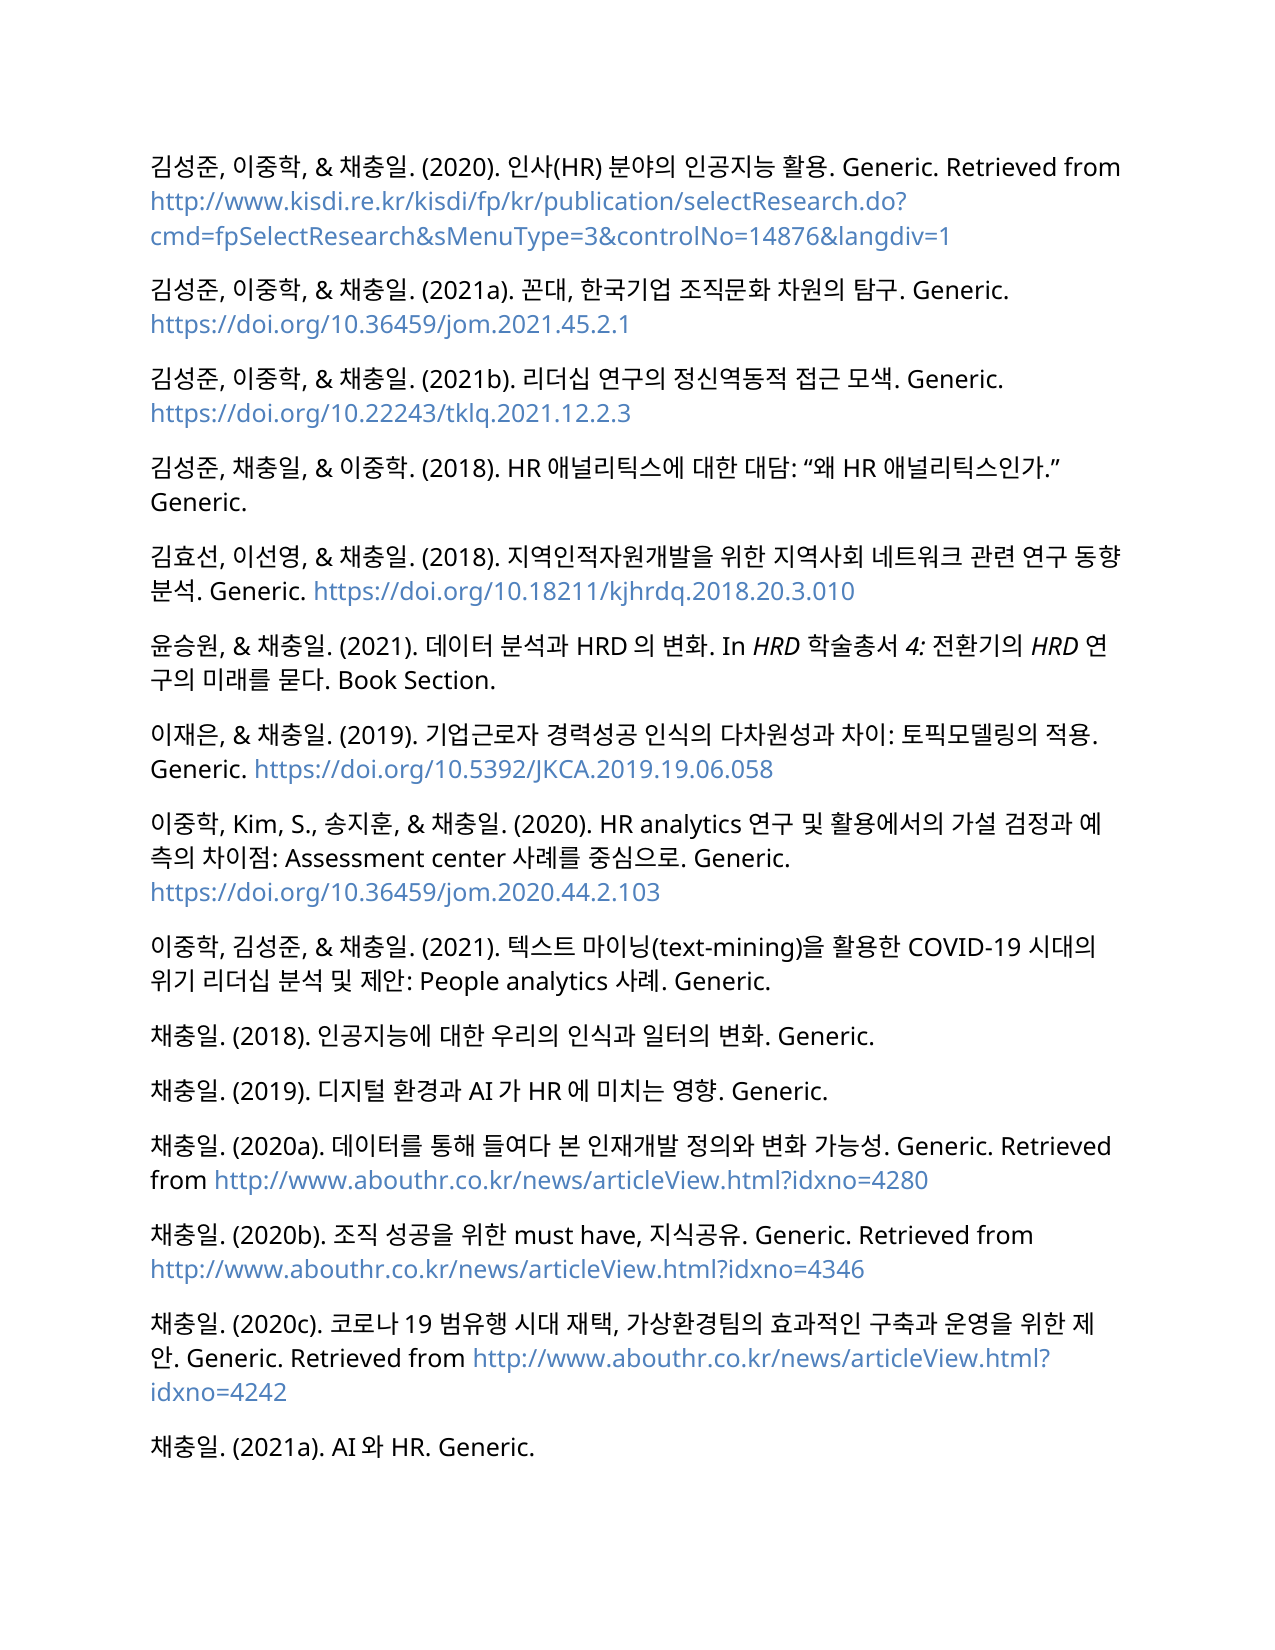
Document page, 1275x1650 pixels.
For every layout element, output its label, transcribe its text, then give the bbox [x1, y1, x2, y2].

text 김성준, 이중학, & 채충일. (2020). 인사(HR) 분야의 인공지능 활용. Generic. Retrieved from http://www.kisdi.re.kr/kisdi/fp/kr/publication/selectResearch.do?cmd=fpSelectResearch&sMenuType=3&controlNo=14876&langdiv=1 [150, 150, 1125, 252]
text 채충일. (2019). 디지털 환경과 AI가 HR에 미치는 영향. Generic. [150, 1074, 1125, 1108]
text 김성준, 이중학, & 채충일. (2021b). 리더십 연구의 정신역동적 접근 모색. Generic. https://doi.org/10.22243/tklq.2021.12.2.3 [150, 362, 1125, 430]
text 이중학, Kim, S., 송지훈, & 채충일. (2020). HR analytics 연구 및 활용에서의 가설 검정과 예측의 차이점: Assessment center 사례를 중심으로. Generic. https://doi.org/10.36459/jom.2020.44.2.103 [150, 807, 1125, 909]
text 채충일. (2020c). 코로나19 범유행 시대 재택, 가상환경팀의 효과적인 구축과 운영을 위한 제안. Generic. Retrieved from http://www.abouthr.co.kr/news/articleView.html?idxno=4242 [150, 1306, 1125, 1409]
text 김성준, 이중학, & 채충일. (2021a). 꼰대, 한국기업 조직문화 차원의 탐구. Generic. https://doi.org/10.36459/jom.2021.45.2.1 [150, 273, 1125, 341]
text 채충일. (2020b). 조직 성공을 위한 must have, 지식공유. Generic. Retrieved from http://www.abouthr.co.kr/news/articleView.html?idxno=4346 [150, 1217, 1125, 1286]
text 윤승원, & 채충일. (2021). 데이터 분석과 HRD의 변화. In HRD 학술총서 4: 전환기의 HRD 연구의 미래를 묻다. Book Section. [150, 629, 1125, 697]
text 채충일. (2021a). AI와 HR. Generic. [150, 1429, 1125, 1463]
text 김성준, 채충일, & 이중학. (2018). HR 애널리틱스에 대한 대담: “왜 HR 애널리틱스인가.” Generic. [150, 451, 1125, 519]
text 채충일. (2018). 인공지능에 대한 우리의 인식과 일터의 변화. Generic. [150, 1019, 1125, 1053]
text 이중학, 김성준, & 채충일. (2021). 텍스트 마이닝(text-mining)을 활용한 COVID-19 시대의 위기 리더십 분석 및 제안: People analytics 사례. Generic. [150, 930, 1125, 998]
text 이재은, & 채충일. (2019). 기업근로자 경력성공 인식의 다차원성과 차이: 토픽모델링의 적용. Generic. https://doi.org/10.5392/JKCA.2019.19.06.058 [150, 718, 1125, 786]
text 김효선, 이선영, & 채충일. (2018). 지역인적자원개발을 위한 지역사회 네트워크 관련 연구 동향 분석. Generic. https://doi.org/10.18211/kjhrdq.2018.20.3.010 [150, 540, 1125, 608]
text 채충일. (2020a). 데이터를 통해 들여다 본 인재개발 정의와 변화 가능성. Generic. Retrieved from http://www.abouthr.co.kr/news/articleView.html?idxno=4280 [150, 1128, 1125, 1197]
